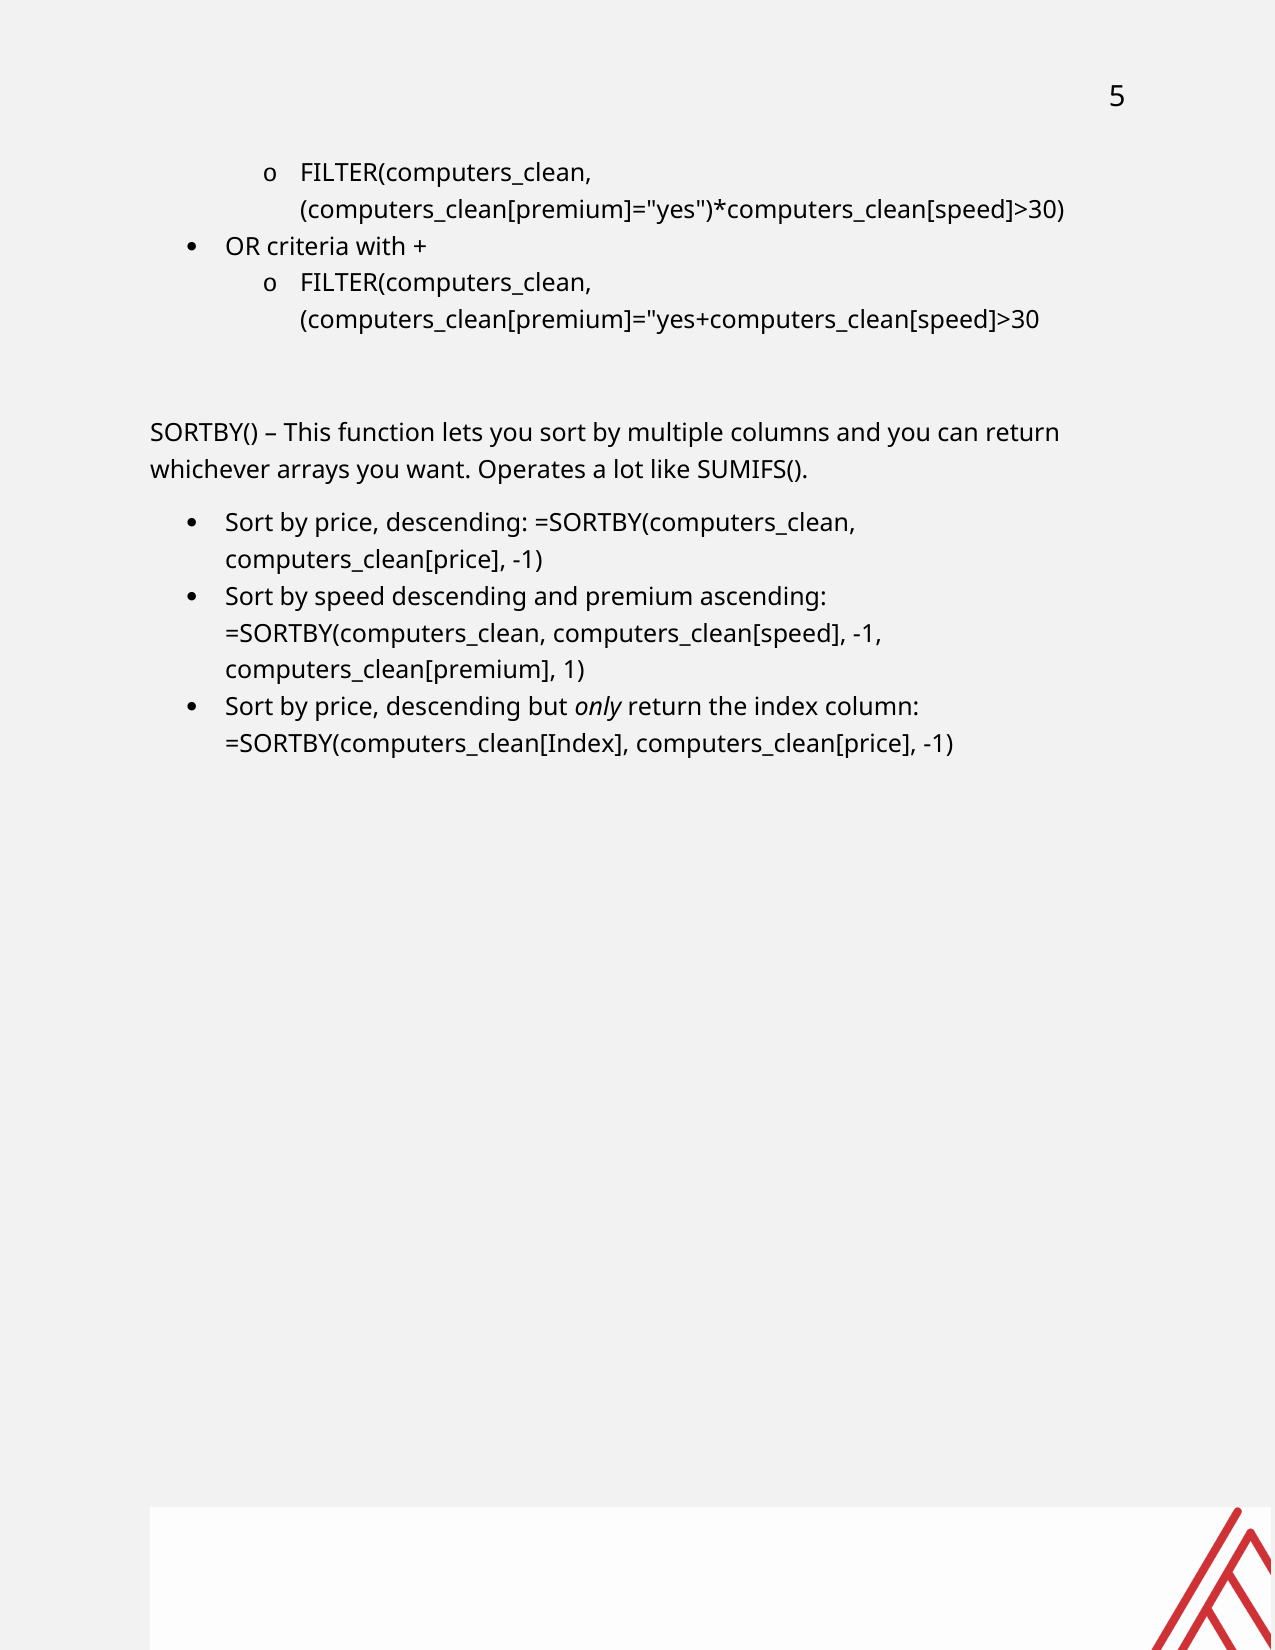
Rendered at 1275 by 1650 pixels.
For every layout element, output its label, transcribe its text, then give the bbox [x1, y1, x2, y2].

list OR criteria with + [187, 228, 1125, 262]
list FILTER(computers_clean,(computers_clean[premium]="yes")*computers_clean[speed]>30) [262, 154, 1125, 225]
list FILTER(computers_clean,(computers_clean[premium]="yes+computers_clean[speed]>30 [262, 265, 1125, 336]
picture [150, 1507, 1271, 1650]
list Sort by price, descending but only return the index column: =SORTBY(computers_clean[Index], computers_clean[price], -1) [187, 689, 1125, 760]
list Sort by speed descending and premium ascending: =SORTBY(computers_clean, computers_clean[speed], -1, computers_clean[premium], 1) [187, 578, 1125, 686]
list Sort by price, descending: =SORTBY(computers_clean, computers_clean[price], -1) [187, 505, 1125, 576]
text SORTBY() – This function lets you sort by multiple columns and you can return whichever arrays you want. Operates a lot like SUMIFS(). [150, 415, 1125, 486]
